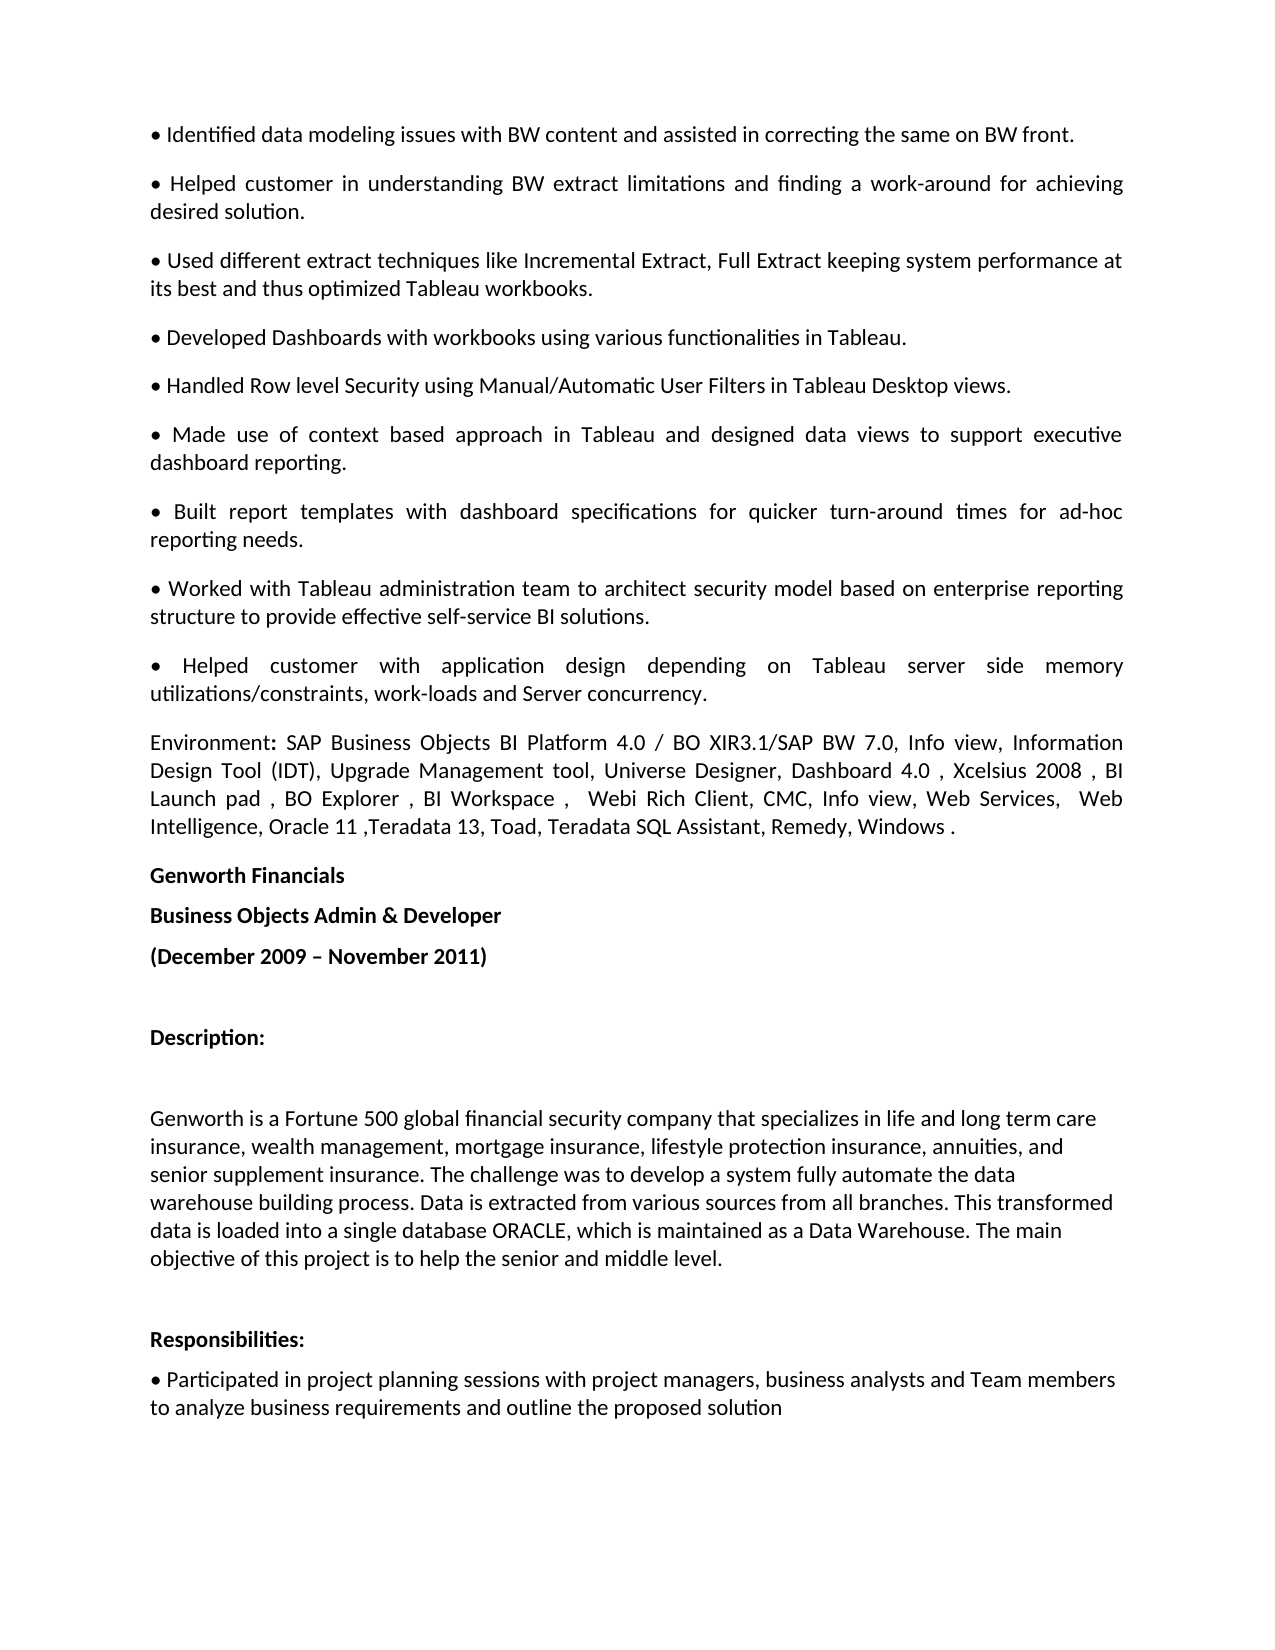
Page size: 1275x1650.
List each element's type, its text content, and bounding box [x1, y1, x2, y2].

text • Participated in project planning sessions with project managers, business analysts and Team members to analyze business requirements and outline the proposed solution [150, 1366, 1125, 1422]
text (December 2009 – November 2011) [150, 942, 1125, 970]
text • Helped customer in understanding BW extract limitations and finding a work-around for achieving desired solution. [150, 169, 1125, 225]
text Environment: SAP Business Objects BI Platform 4.0 / BO XIR3.1/SAP BW 7.0, Info view, Information Design Tool (IDT), Upgrade Management tool, Universe Designer, Dashboard 4.0 , Xcelsius 2008 , BI Launch pad , BO Explorer , BI Workspace , Webi Rich Client, CMC, Info view, Web Services, Web Intelligence, Oracle 11 ,Teradata 13, Toad, Teradata SQL Assistant, Remedy, Windows . [150, 728, 1125, 840]
text Genworth Financials [150, 861, 1125, 889]
text • Made use of context based approach in Tableau and designed data views to support executive dashboard reporting. [150, 420, 1125, 476]
text • Developed Dashboards with workbooks using various functionalities in Tableau. [150, 323, 1125, 351]
text • Built report templates with dashboard specifications for quicker turn-around times for ad-hoc reporting needs. [150, 497, 1125, 553]
text • Worked with Tableau administration team to architect security model based on enterprise reporting structure to provide effective self-service BI solutions. [150, 574, 1125, 630]
text Genworth is a Fortune 500 global financial security company that specializes in life and long term care insurance, wealth management, mortgage insurance, lifestyle protection insurance, annuities, and senior supplement insurance. The challenge was to develop a system fully automate the data warehouse building process. Data is extracted from various sources from all branches. This transformed data is loaded into a single database ORACLE, which is maintained as a Data Warehouse. The main objective of this project is to help the senior and middle level. [150, 1104, 1125, 1272]
text • Handled Row level Security using Manual/Automatic User Filters in Tableau Desktop views. [150, 371, 1125, 399]
text Responsibilities: [150, 1325, 1125, 1353]
text Description: [150, 1023, 1125, 1051]
text • Used different extract techniques like Incremental Extract, Full Extract keeping system performance at its best and thus optimized Tableau workbooks. [150, 246, 1125, 302]
text • Identified data modeling issues with BW content and assisted in correcting the same on BW front. [150, 120, 1125, 148]
text • Helped customer with application design depending on Tableau server side memory utilizations/constraints, work-loads and Server concurrency. [150, 651, 1125, 707]
text Business Objects Admin & Developer [150, 901, 1125, 929]
